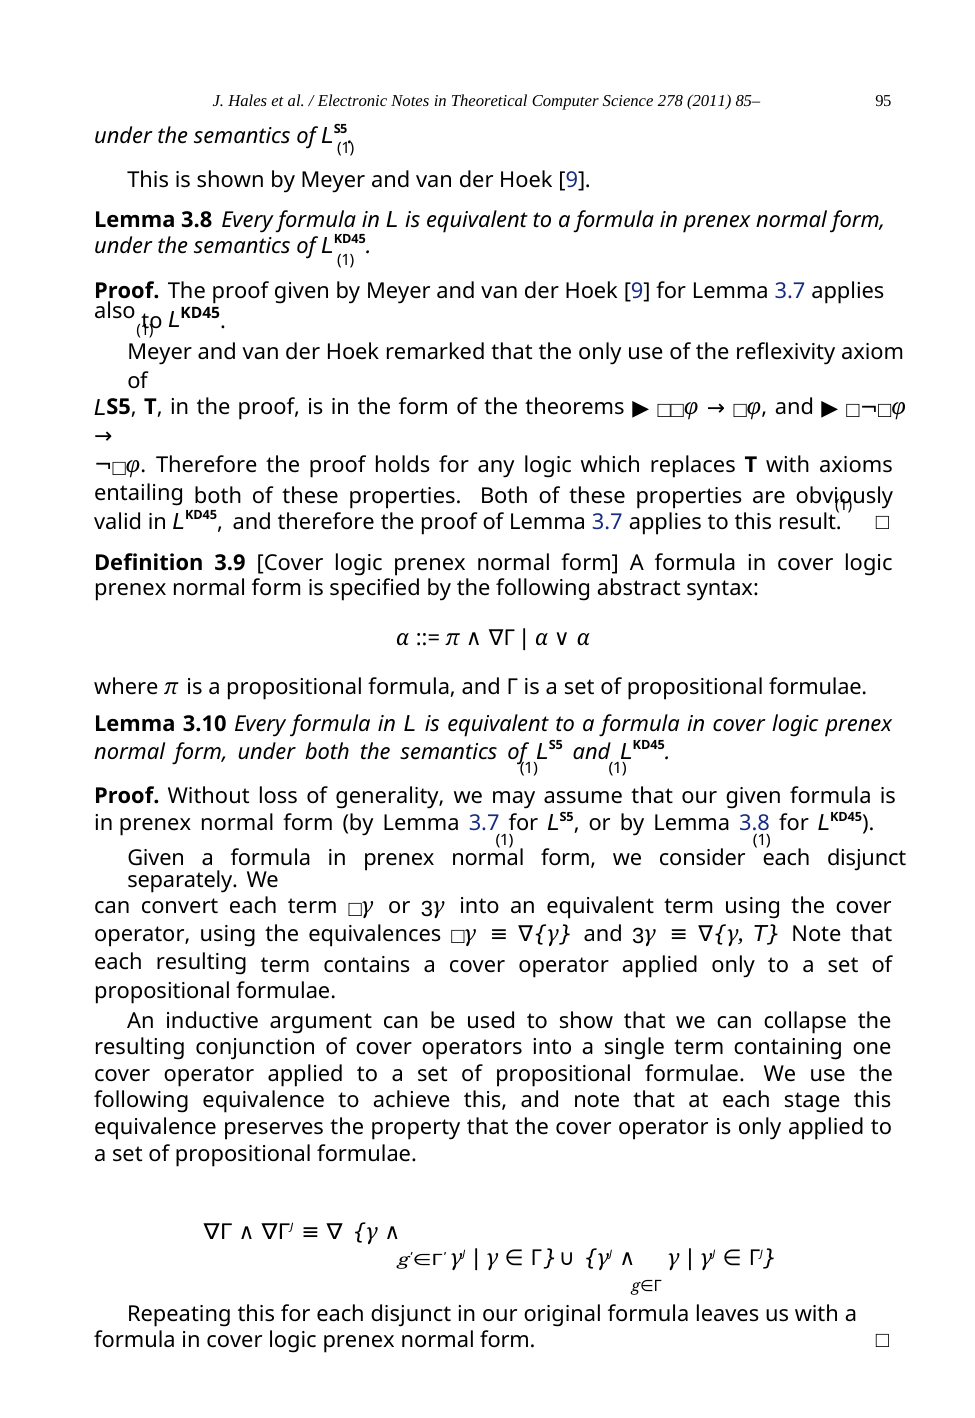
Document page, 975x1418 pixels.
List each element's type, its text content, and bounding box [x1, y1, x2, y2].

text g′∈Γ′ [71, 1249, 446, 1270]
text Lemma 3.8 Every formula in L is equivalent to a formula in prenex normal form, under the semantics of LKD45. [94, 207, 906, 259]
text This is shown by Meyer and van der Hoek [9]. [127, 164, 906, 194]
text ¬□φ. Therefore the proof holds for any logic which replaces T with axioms entailing both of these properties. Both of these properties are obviously valid in LKD45, and therefore the proof of Lemma 3.7 applies to this result. □ [94, 452, 893, 535]
text Given a formula in prenex normal form, we consider each disjunct separately. We [127, 847, 906, 892]
text Meyer and van der Hoek remarked that the only use of the reflexivity axiom of [127, 336, 906, 394]
text under the semantics of LS5. [94, 120, 906, 149]
text LS5, T, in the proof, is in the form of the theorems ▶ □□φ → □φ, and ▶ □¬□φ → [94, 394, 906, 452]
text ∇Γ ∧ ∇Γj ≡ ∇ {γ ∧ [203, 1195, 446, 1245]
text Lemma 3.10 Every formula in L is equivalent to a formula in cover logic prenex normal form, under both the semantics of LS5 and LKD45. [94, 710, 893, 765]
text Repeating this for each disjunct in our original formula leaves us with a formula in cover logic prenex normal form. □ [94, 1300, 893, 1354]
text where π is a propositional formula, and Γ is a set of propositional formulae. [94, 671, 906, 701]
text γj | γ ∈ Γ}∪ {γj ∧ γ | γj ∈ Γj} [451, 1221, 906, 1272]
text Proof. The proof given by Meyer and van der Hoek [9] for Lemma 3.7 applies also to LKD45. [94, 279, 893, 335]
text g∈Γ [450, 1275, 843, 1296]
text Proof. Without loss of generality, we may assume that our given formula is in prenex normal form (by Lemma 3.7 for LS5, or by Lemma 3.8 for LKD45). [94, 781, 906, 836]
text Definition 3.9 [Cover logic prenex normal form] A formula in cover logic prenex normal form is specified by the following abstract syntax: [94, 549, 893, 602]
text An inductive argument can be used to show that we can collapse the resulting conjunction of cover operators into a single term containing one cover operator applied to a set of propositional formulae. We use the following equivalence to achieve this, and note that at each stage this equivalence preserves the property that the cover operator is only applied to a set of propositional formulae. [94, 1007, 893, 1168]
text α ::= π ∧ ∇Γ | α ∨ α [80, 622, 906, 652]
text can convert each term □γ or 3γ into an equivalent term using the cover operator, using the equivalences □γ ≡ ∇{γ} and 3γ ≡ ∇{γ, T} Note that each resulting term contains a cover operator applied only to a set of propositional formulae. [94, 893, 893, 1005]
